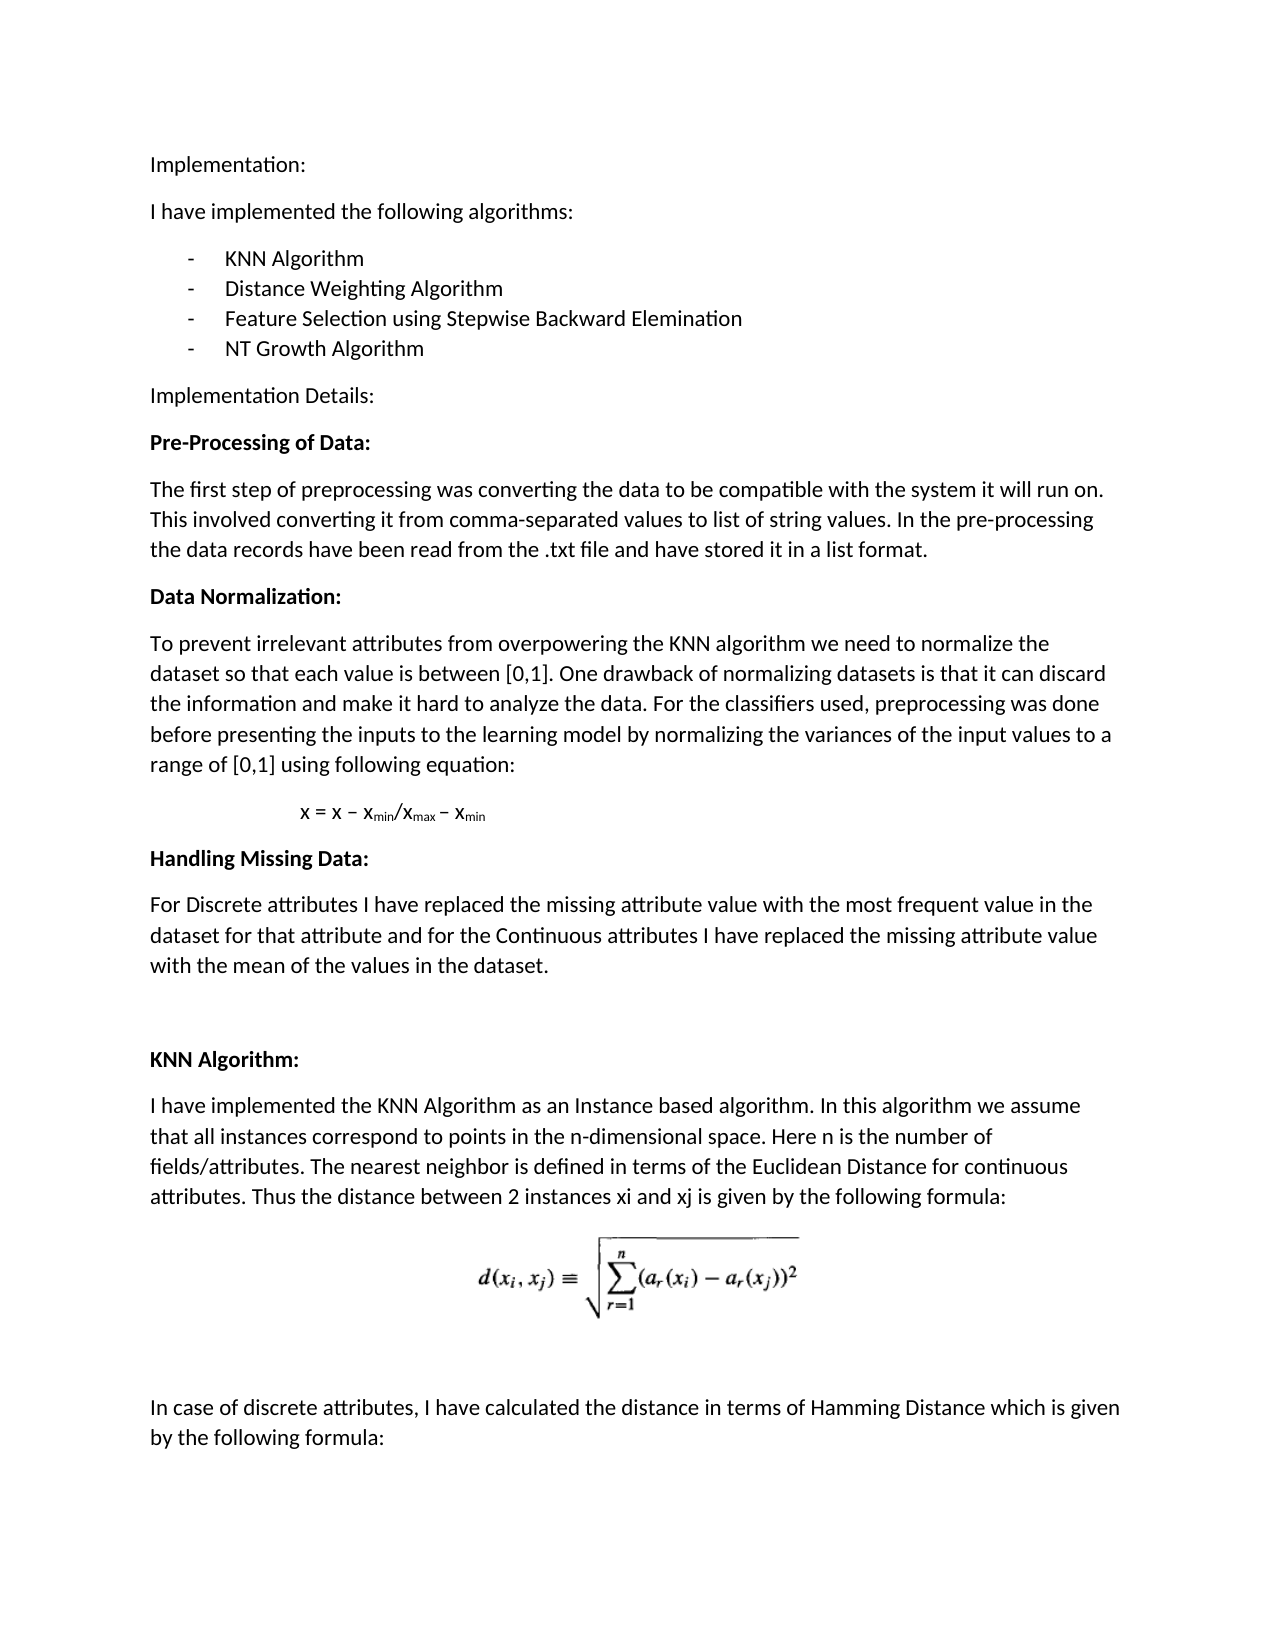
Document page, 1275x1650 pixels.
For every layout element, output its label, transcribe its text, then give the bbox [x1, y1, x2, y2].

text For Discrete attributes I have replaced the missing attribute value with the most frequent value in the dataset for that attribute and for the Continuous attributes I have replaced the missing attribute value with the mean of the values in the dataset. [150, 891, 1125, 979]
text Pre-Processing of Data: [150, 428, 1125, 456]
text Implementation Details: [150, 381, 1125, 409]
text In case of discrete attributes, I have calculated the distance in terms of Hamming Distance which is given by the following formula: [150, 1393, 1125, 1451]
text The first step of preprocessing was converting the data to be compatible with the system it will run on. This involved converting it from comma-separated values to list of string values. In the pre-processing the data records have been read from the .txt file and have stored it in a list format. [150, 475, 1125, 563]
picture [450, 1229, 832, 1328]
text Handling Missing Data: [150, 844, 1125, 872]
text Implementation: [150, 150, 1125, 178]
text Data Normalization: [150, 582, 1125, 610]
list Feature Selection using Stepwise Backward Elemination [187, 304, 1125, 332]
list Distance Weighting Algorithm [187, 274, 1125, 302]
text I have implemented the following algorithms: [150, 197, 1125, 225]
list KNN Algorithm [187, 244, 1125, 272]
text To prevent irrelevant attributes from overpowering the KNN algorithm we need to normalize the dataset so that each value is between [0,1]. One drawback of normalizing datasets is that it can discard the information and make it hard to analyze the data. For the classifiers used, preprocessing was done before presenting the inputs to the learning model by normalizing the variances of the input values to a range of [0,1] using following equation: [150, 629, 1125, 778]
text x = x – xmin/xmax – xmin [150, 797, 1125, 825]
text KNN Algorithm: [150, 1045, 1125, 1073]
list NT Growth Algorithm [187, 334, 1125, 362]
text I have implemented the KNN Algorithm as an Instance based algorithm. In this algorithm we assume that all instances correspond to points in the n-dimensional space. Here n is the number of fields/attributes. The nearest neighbor is defined in terms of the Euclidean Distance for continuous attributes. Thus the distance between 2 instances xi and xj is given by the following formula: [150, 1092, 1125, 1210]
